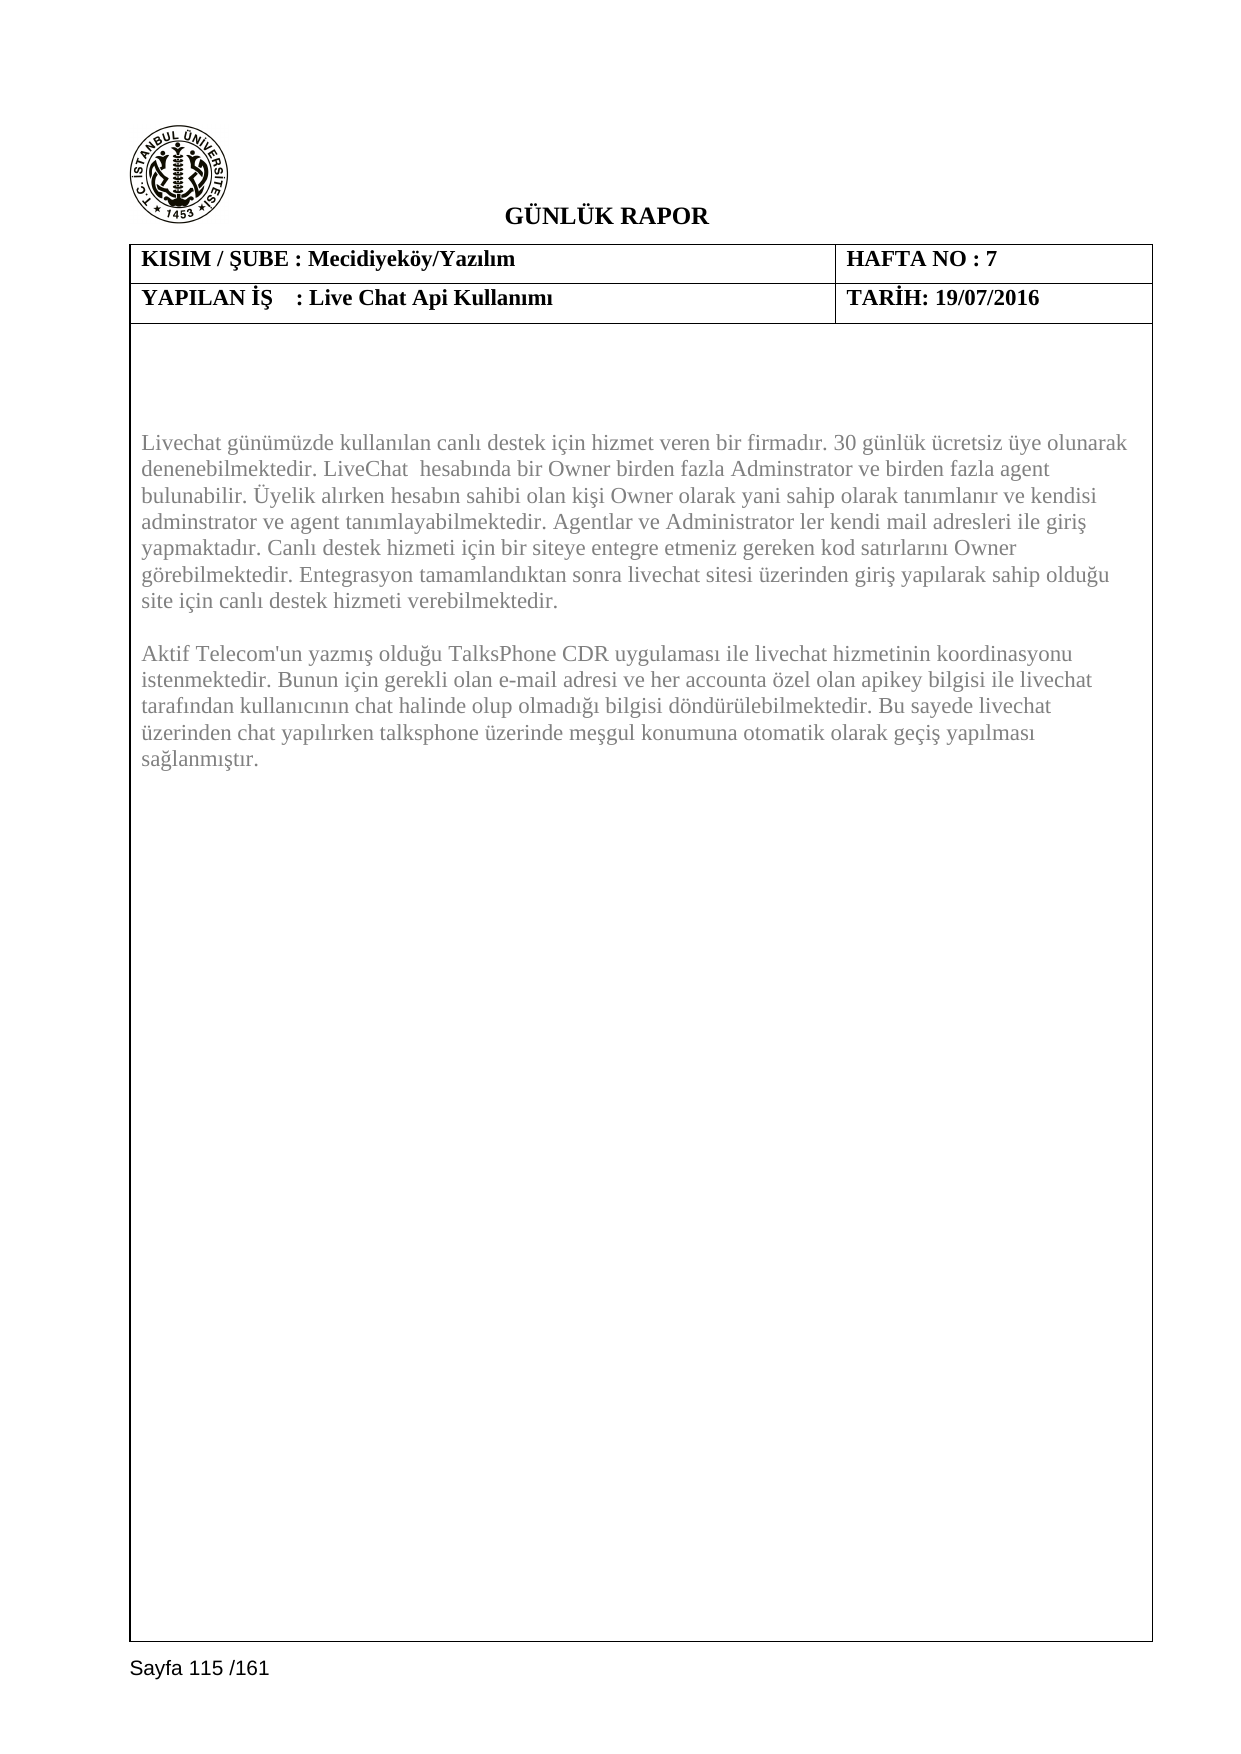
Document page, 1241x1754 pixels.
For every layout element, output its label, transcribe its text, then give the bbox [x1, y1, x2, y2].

table_header KISIM / ŞUBE : Mecidiyeköy/Yazılım [131, 245, 835, 283]
table_header HAFTA NO : 7 [836, 245, 1152, 283]
picture [129, 124, 229, 224]
table_cell TARİH: 19/07/2016 [836, 284, 1152, 323]
text GÜNLÜK RAPOR [129, 124, 1137, 229]
table_cell YAPILAN İŞ : Live Chat Api Kullanımı [131, 284, 835, 323]
table_cell Livechat günümüzde kullanılan canlı destek için hizmet veren bir firmadır. 30 günlük ücretsiz üye olunarak denenebilmektedir. LiveChat hesabında bir Owner birden fazla Adminstrator ve birden fazla agent bulunabilir. Üyelik alırken hesabın sahibi olan kişi Owner olarak yani sahip olarak tanımlanır ve kendisi adminstrator ve agent tanımlayabilmektedir. Agentlar ve Administrator ler kendi mail adresleri ile giriş yapmaktadır. Canlı destek hizmeti için bir siteye entegre etmeniz gereken kod satırlarını Owner görebilmektedir. Entegrasyon tamamlandıktan sonra livechat sitesi üzerinden giriş yapılarak sahip olduğu site için canlı destek hizmeti verebilmektedir. Aktif Telecom'un yazmış olduğu TalksPhone CDR uygulaması ile livechat hizmetinin koordinasyonu istenmektedir. Bunun için gerekli olan e-mail adresi ve her accounta özel olan apikey bilgisi ile livechat tarafından kullanıcının chat halinde olup olmadığı bilgisi döndürülebilmektedir. Bu sayede livechat üzerinden chat yapılırken talksphone üzerinde meşgul konumuna otomatik olarak geçiş yapılması sağlanmıştır. [131, 324, 1152, 1641]
